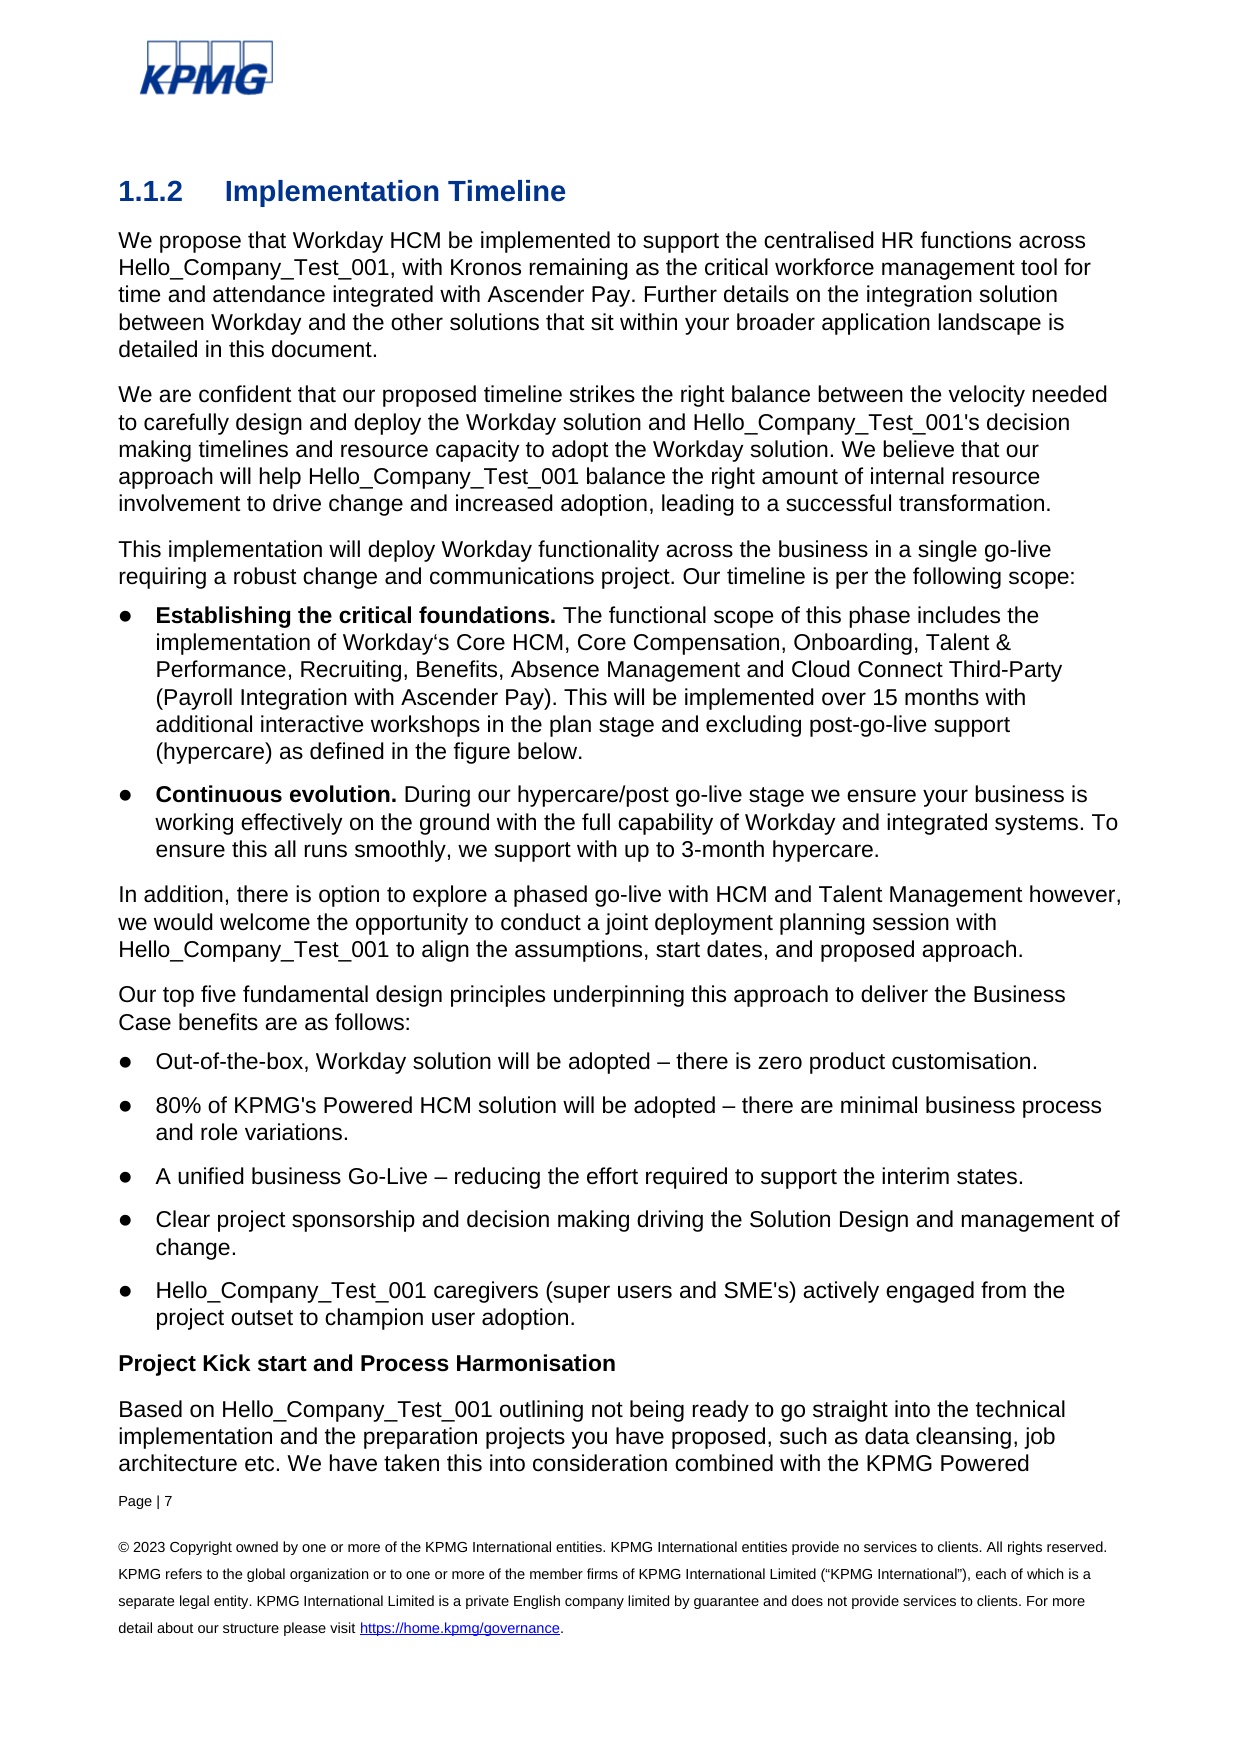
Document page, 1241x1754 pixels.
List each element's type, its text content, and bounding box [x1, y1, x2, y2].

list Continuous evolution. During our hypercare/post go-live stage we ensure your business is working effectively on the ground with the full capability of Workday and integrated systems. To ensure this all runs smoothly, we support with up to 3-month hypercare. [118, 781, 1122, 862]
list Clear project sponsorship and decision making driving the Solution Design and management of change. [118, 1206, 1122, 1260]
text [118, 1395, 1122, 1477]
text We are confident that our proposed timeline strikes the right balance between the velocity needed to carefully design and deploy the Workday solution and Hello_Company_Test_001's decision making timelines and resource capacity to adopt the Workday solution. We believe that our approach will help Hello_Company_Test_001 balance the right amount of internal resource involvement to drive change and increased adoption, leading to a successful transformation. [118, 381, 1122, 516]
list Out-of-the-box, Workday solution will be adopted – there is zero product customisation. [118, 1047, 1122, 1074]
list Establishing the critical foundations. The functional scope of this phase includes the implementation of Workday‘s Core HCM, Core Compensation, Onboarding, Talent & Performance, Recruiting, Benefits, Absence Management and Cloud Connect Third-Party (Payroll Integration with Ascender Pay). This will be implemented over 15 months with additional interactive workshops in the plan stage and excluding post-go-live support (hypercare) as defined in the figure below. [118, 602, 1122, 764]
text We propose that Workday HCM be implemented to support the centralised HR functions across Hello_Company_Test_001, with Kronos remaining as the critical workforce management tool for time and attendance integrated with Ascender Pay. Further details on the integration solution between Workday and the other solutions that sit within your broader application landscape is detailed in this document. [118, 227, 1122, 362]
list 80% of KPMG's Powered HCM solution will be adopted – there are minimal business process and role variations. [118, 1091, 1122, 1145]
subtitle Implementation Timeline [118, 174, 1122, 208]
list Hello_Company_Test_001 caregivers (super users and SME's) actively engaged from the project outset to champion user adoption. [118, 1277, 1122, 1331]
text In addition, there is option to explore a phased go-live with HCM and Talent Management however, we would welcome the opportunity to conduct a joint deployment planning session with Hello_Company_Test_001 to align the assumptions, start dates, and proposed approach. [118, 881, 1122, 962]
text Our top five fundamental design principles underpinning this approach to deliver the Business Case benefits are as follows: [118, 981, 1122, 1035]
list A unified business Go-Live – reducing the effort required to support the interim states. [118, 1162, 1122, 1189]
picture [118, 0, 302, 136]
text Project Kick start and Process Harmonisation [118, 1349, 1122, 1377]
text This implementation will deploy Workday functionality across the business in a single go-live requiring a robust change and communications project. Our timeline is per the following scope: [118, 535, 1122, 589]
